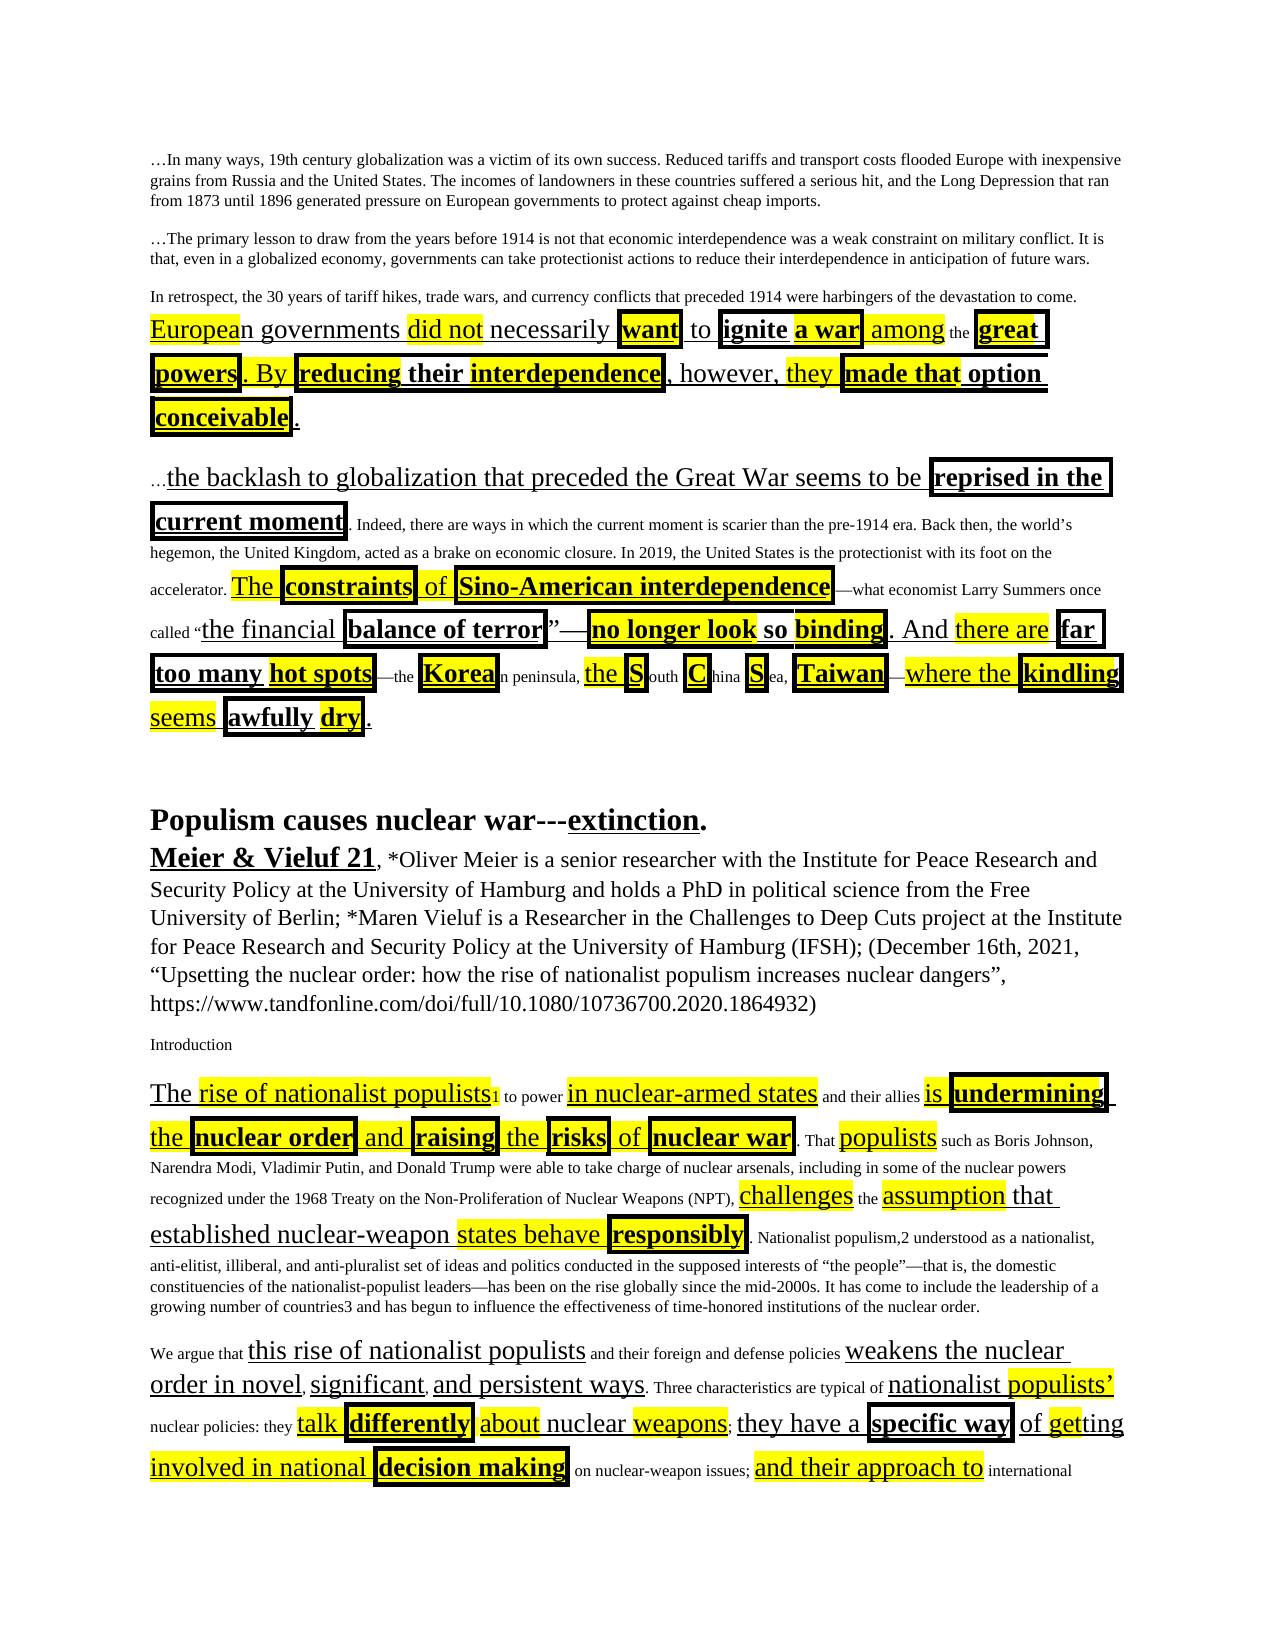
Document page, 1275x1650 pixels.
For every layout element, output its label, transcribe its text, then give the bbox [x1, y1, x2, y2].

text Meier & Vieluf 21, *Oliver Meier is a senior researcher with the Institute for Peace Research and Security Policy at the University of Hamburg and holds a PhD in political science from the Free University of Berlin; *Maren Vieluf is a Researcher in the Challenges to Deep Cuts project at the Institute for Peace Research and Security Policy at the University of Hamburg (IFSH); (December 16th, 2021, “Upsetting the nuclear order: how the rise of nationalist populism increases nuclear dangers”, https://www.tandfonline.com/doi/full/10.1080/10736700.2020.1864932) [150, 840, 1125, 1016]
text …In many ways, 19th century globalization was a victim of its own success. Reduced tariffs and transport costs flooded Europe with inexpensive grains from Russia and the United States. The incomes of landowners in these countries suffered a serious hit, and the Long Depression that ran from 1873 until 1896 generated pressure on European governments to protect against cheap imports. [150, 150, 1125, 210]
text In retrospect, the 30 years of tariff hikes, trade wars, and currency conflicts that preceded 1914 were harbingers of the devastation to come. European governments did not necessarily want to ignite a war among the great powers. By reducing their interdependence, however, they made that option conceivable. [150, 286, 1125, 437]
text The rise of nationalist populists1 to power in nuclear-armed states and their allies is undermining the nuclear order and raising the risks of nuclear war. That populists such as Boris Johnson, Narendra Modi, Vladimir Putin, and Donald Trump were able to take charge of nuclear arsenals, including in some of the nuclear powers recognized under the 1968 Treaty on the Non-Proliferation of Nuclear Weapons (NPT), challenges the assumption that established nuclear-weapon states behave responsibly. Nationalist populism,2 understood as a nationalist, anti-elitist, illiberal, and anti-pluralist set of ideas and politics conducted in the supposed interests of “the people”—that is, the domestic constituencies of the nationalist-populist leaders—has been on the rise globally since the mid-2000s. It has come to include the leadership of a growing number of countries3 and has begun to influence the effectiveness of time-honored institutions of the nuclear order. [150, 1072, 1125, 1316]
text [150, 1334, 1125, 1487]
text …the backlash to globalization that preceded the Great War seems to be reprised in the current moment. Indeed, there are ways in which the current moment is scarier than the pre-1914 era. Back then, the world’s hegemon, the United Kingdom, acted as a brake on economic closure. In 2019, the United States is the protectionist with its foot on the accelerator. The constraints of Sino-American interdependence—what economist Larry Summers once called “the financial balance of terror”—no longer look so binding. And there are far too many hot spots—the Korean peninsula, the South China Sea, Taiwan—where the kindling seems awfully dry. [150, 457, 1125, 737]
subtitle Populism causes nuclear war---extinction. [150, 802, 1125, 838]
text Introduction [150, 1035, 1125, 1054]
text …The primary lesson to draw from the years before 1914 is not that economic interdependence was a weak constraint on military conflict. It is that, even in a globalized economy, governments can take protectionist actions to reduce their interdependence in anticipation of future wars. [150, 228, 1125, 268]
